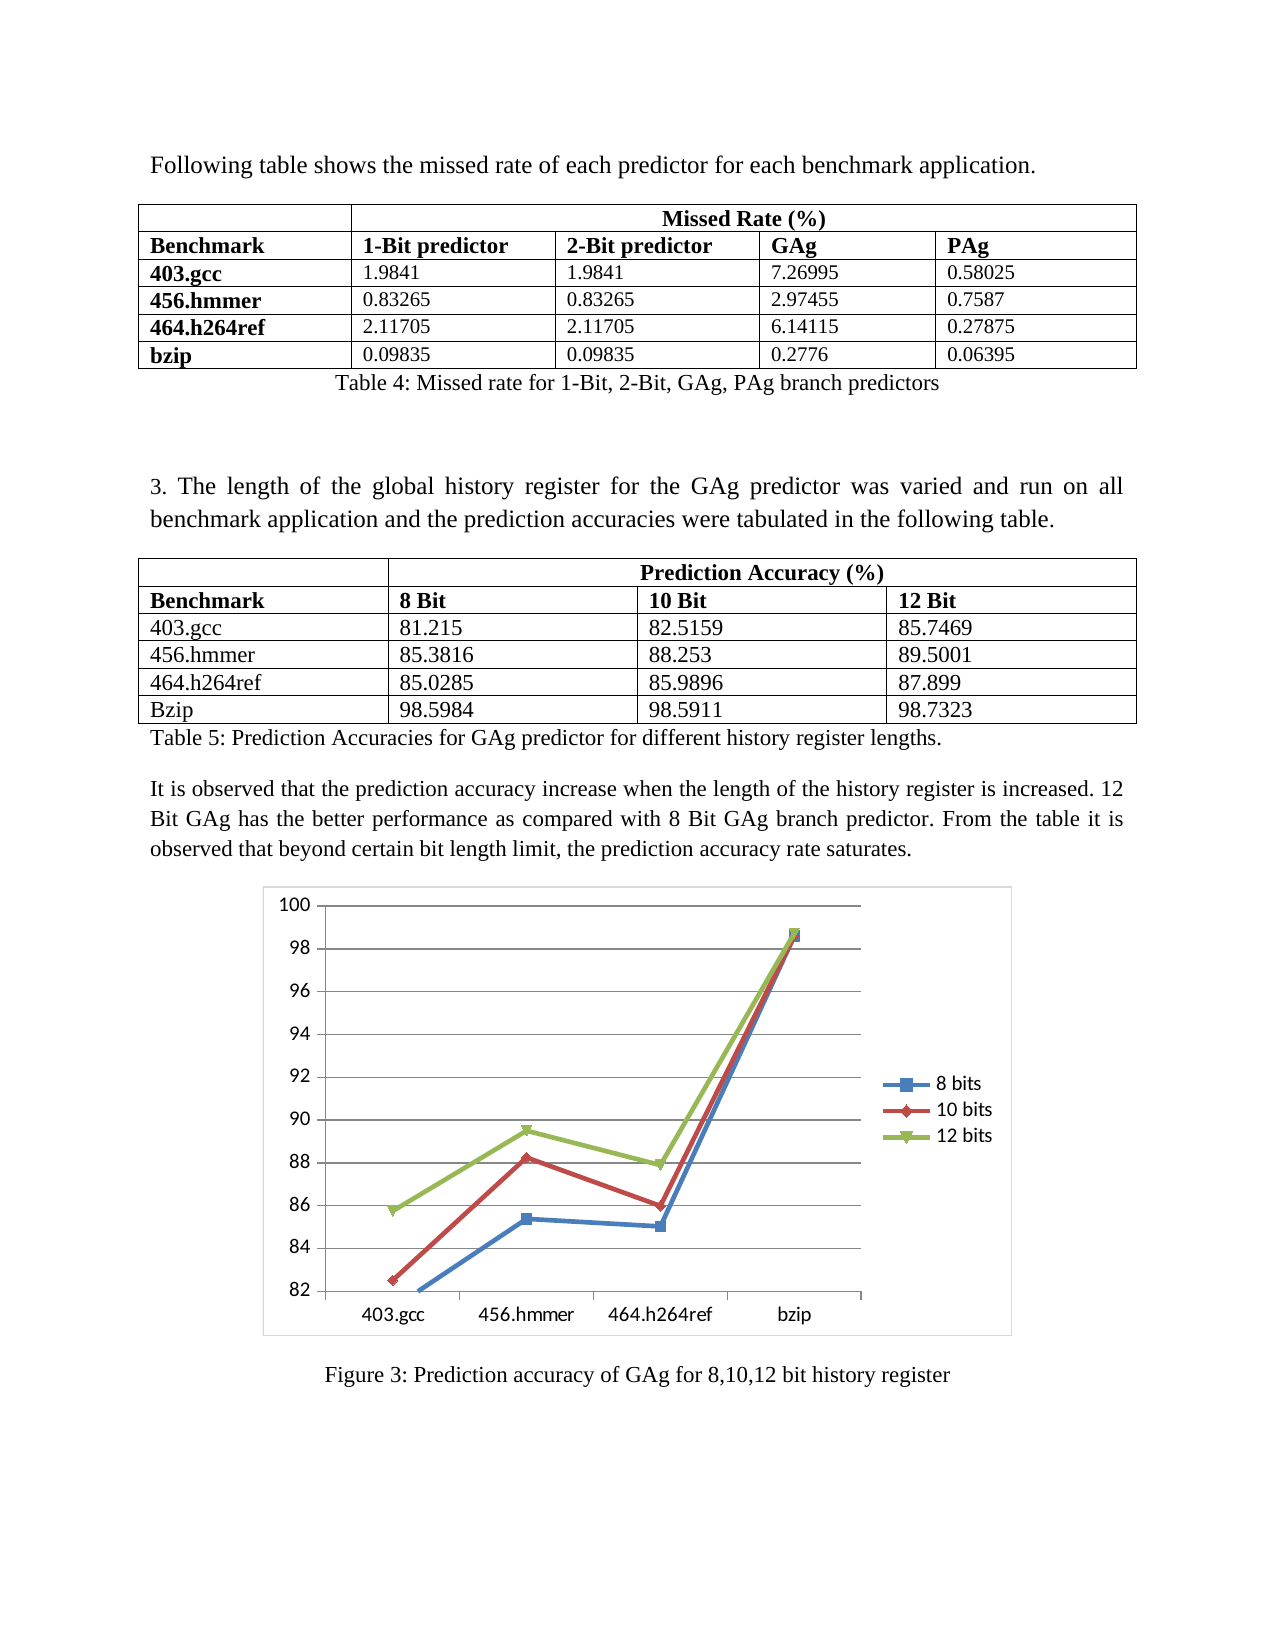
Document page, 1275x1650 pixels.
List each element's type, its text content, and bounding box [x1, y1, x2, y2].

table_cell 1.9841 [556, 260, 759, 286]
table_cell 1-Bit predictor [352, 232, 555, 259]
text It is observed that the prediction accuracy increase when the length of the history register is increased. 12 Bit GAg has the better performance as compared with 8 Bit GAg branch predictor. From the table it is observed that beyond certain bit length limit, the prediction accuracy rate saturates. [150, 775, 1125, 861]
table_cell Benchmark [139, 587, 388, 613]
table_cell 464.h264ref [139, 315, 351, 341]
table_cell 0.83265 [352, 287, 555, 313]
table_cell 85.7469 [887, 614, 1136, 640]
table_cell 98.5911 [638, 696, 886, 723]
table_cell 81.215 [389, 614, 637, 640]
text 3. The length of the global history register for the GAg predictor was varied and run on all benchmark application and the prediction accuracies were tabulated in the following table. [150, 471, 1125, 533]
table_cell 2.11705 [352, 315, 555, 341]
table_cell 0.06395 [936, 342, 1136, 368]
table_cell 456.hmmer [139, 641, 388, 668]
table_cell 8 Bit [389, 587, 637, 613]
table_cell 85.0285 [389, 669, 637, 695]
text Following table shows the missed rate of each predictor for each benchmark application. [150, 150, 1125, 179]
table_cell 98.5984 [389, 696, 637, 723]
table_cell PAg [936, 232, 1136, 259]
table_cell 0.09835 [556, 342, 759, 368]
table_cell GAg [760, 232, 935, 259]
table_cell 0.2776 [760, 342, 935, 368]
table_cell 403.gcc [139, 260, 351, 286]
table_header Prediction Accuracy (%) [389, 559, 1136, 586]
table_cell 6.14115 [760, 315, 935, 341]
text Table 4: Missed rate for 1-Bit, 2-Bit, GAg, PAg branch predictors [150, 369, 1125, 396]
table_cell 0.58025 [936, 260, 1136, 286]
table_cell 0.27875 [936, 315, 1136, 341]
table_cell 85.9896 [638, 669, 886, 695]
table_cell 456.hmmer [139, 287, 351, 313]
text Figure 3: Prediction accuracy of GAg for 8,10,12 bit history register [150, 1361, 1125, 1387]
table_cell 10 Bit [638, 587, 886, 613]
table_cell 88.253 [638, 641, 886, 668]
table_header Missed Rate (%) [352, 205, 1136, 231]
table_cell 0.09835 [352, 342, 555, 368]
table_cell 89.5001 [887, 641, 1136, 668]
table_header [139, 559, 388, 586]
table_cell Benchmark [139, 232, 351, 259]
table_cell 2-Bit predictor [556, 232, 759, 259]
table_cell 82.5159 [638, 614, 886, 640]
table_cell 464.h264ref [139, 669, 388, 695]
table_cell 2.97455 [760, 287, 935, 313]
table_cell 0.83265 [556, 287, 759, 313]
table_cell 0.7587 [936, 287, 1136, 313]
table_header [139, 205, 351, 231]
table_cell 85.3816 [389, 641, 637, 668]
text Table 5: Prediction Accuracies for GAg predictor for different history register lengths. [150, 724, 1125, 750]
table_cell 98.7323 [887, 696, 1136, 723]
table_cell Bzip [139, 696, 388, 723]
table_cell 12 Bit [887, 587, 1136, 613]
table_cell 1.9841 [352, 260, 555, 286]
table_cell 87.899 [887, 669, 1136, 695]
table_cell bzip [139, 342, 351, 368]
table_cell 2.11705 [556, 315, 759, 341]
table_cell 403.gcc [139, 614, 388, 640]
table_cell 7.26995 [760, 260, 935, 286]
